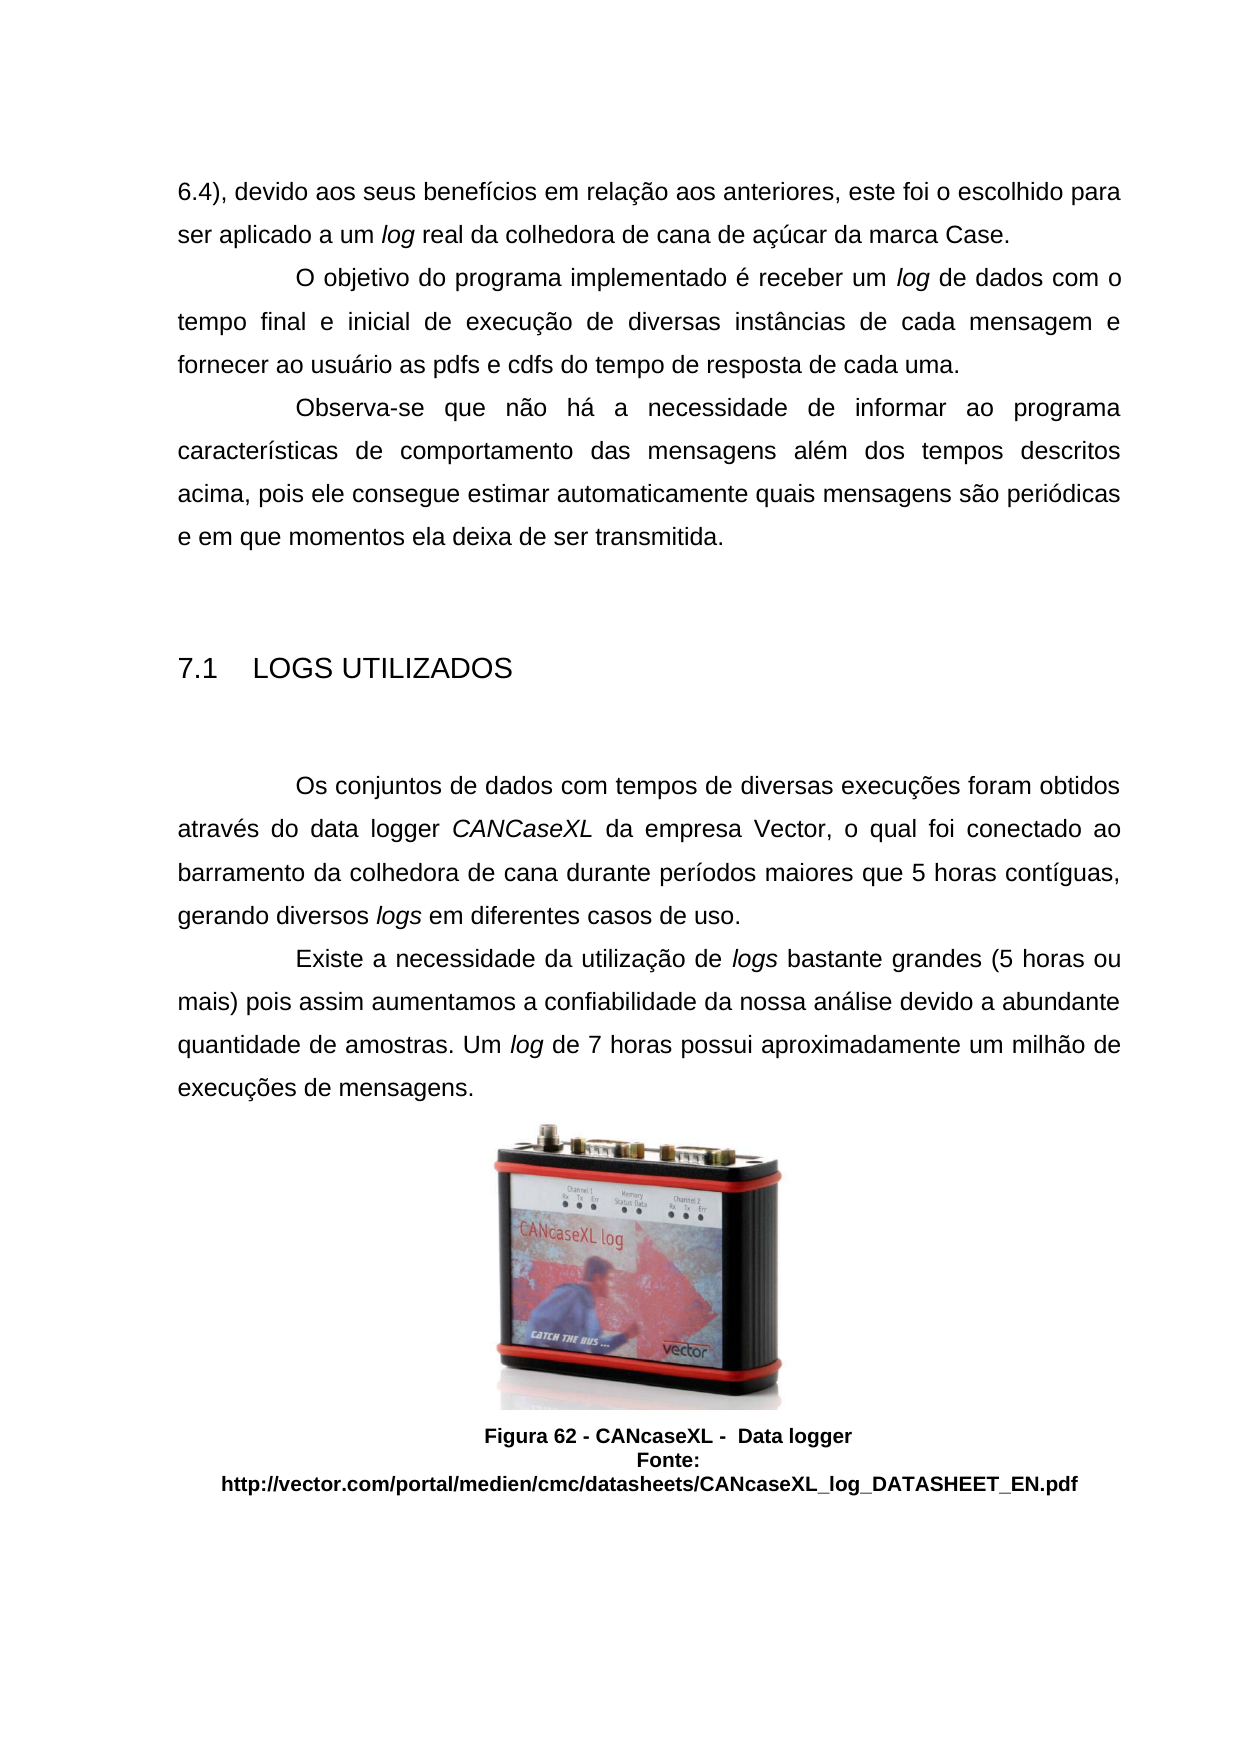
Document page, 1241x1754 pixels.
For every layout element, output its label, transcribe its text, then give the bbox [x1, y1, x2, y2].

text Observa-se que não há a necessidade de informar ao programa características de comportamento das mensagens além dos tempos descritos acima, pois ele consegue estimar automaticamente quais mensagens são periódicas e em que momentos ela deixa de ser transmitida. [177, 393, 1122, 551]
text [177, 177, 1122, 249]
text Os conjuntos de dados com tempos de diversas execuções foram obtidos através do data logger CANCaseXL da empresa Vector, o qual foi conectado ao barramento da colhedora de cana durante períodos maiores que 5 horas contíguas, gerando diversos logs em diferentes casos de uso. [177, 771, 1122, 929]
text O objetivo do programa implementado é receber um log de dados com o tempo final e inicial de execução de diversas instâncias de cada mensagem e fornecer ao usuário as pdfs e cdfs do tempo de resposta de cada uma. [177, 263, 1122, 378]
picture [480, 1116, 820, 1410]
subtitle LOGS UTILIZADOS [177, 652, 1122, 685]
text Existe a necessidade da utilização de logs bastante grandes (5 horas ou mais) pois assim aumentamos a confiabilidade da nossa análise devido a abundante quantidade de amostras. Um log de 7 horas possui aproximadamente um milhão de execuções de mensagens. [177, 944, 1122, 1102]
text Figura 62 - CANcaseXL - Data logger [177, 1423, 1122, 1447]
text Fonte: http://vector.com/portal/medien/cmc/datasheets/CANcaseXL_log_DATASHEET_EN.pdf [177, 1447, 1122, 1495]
